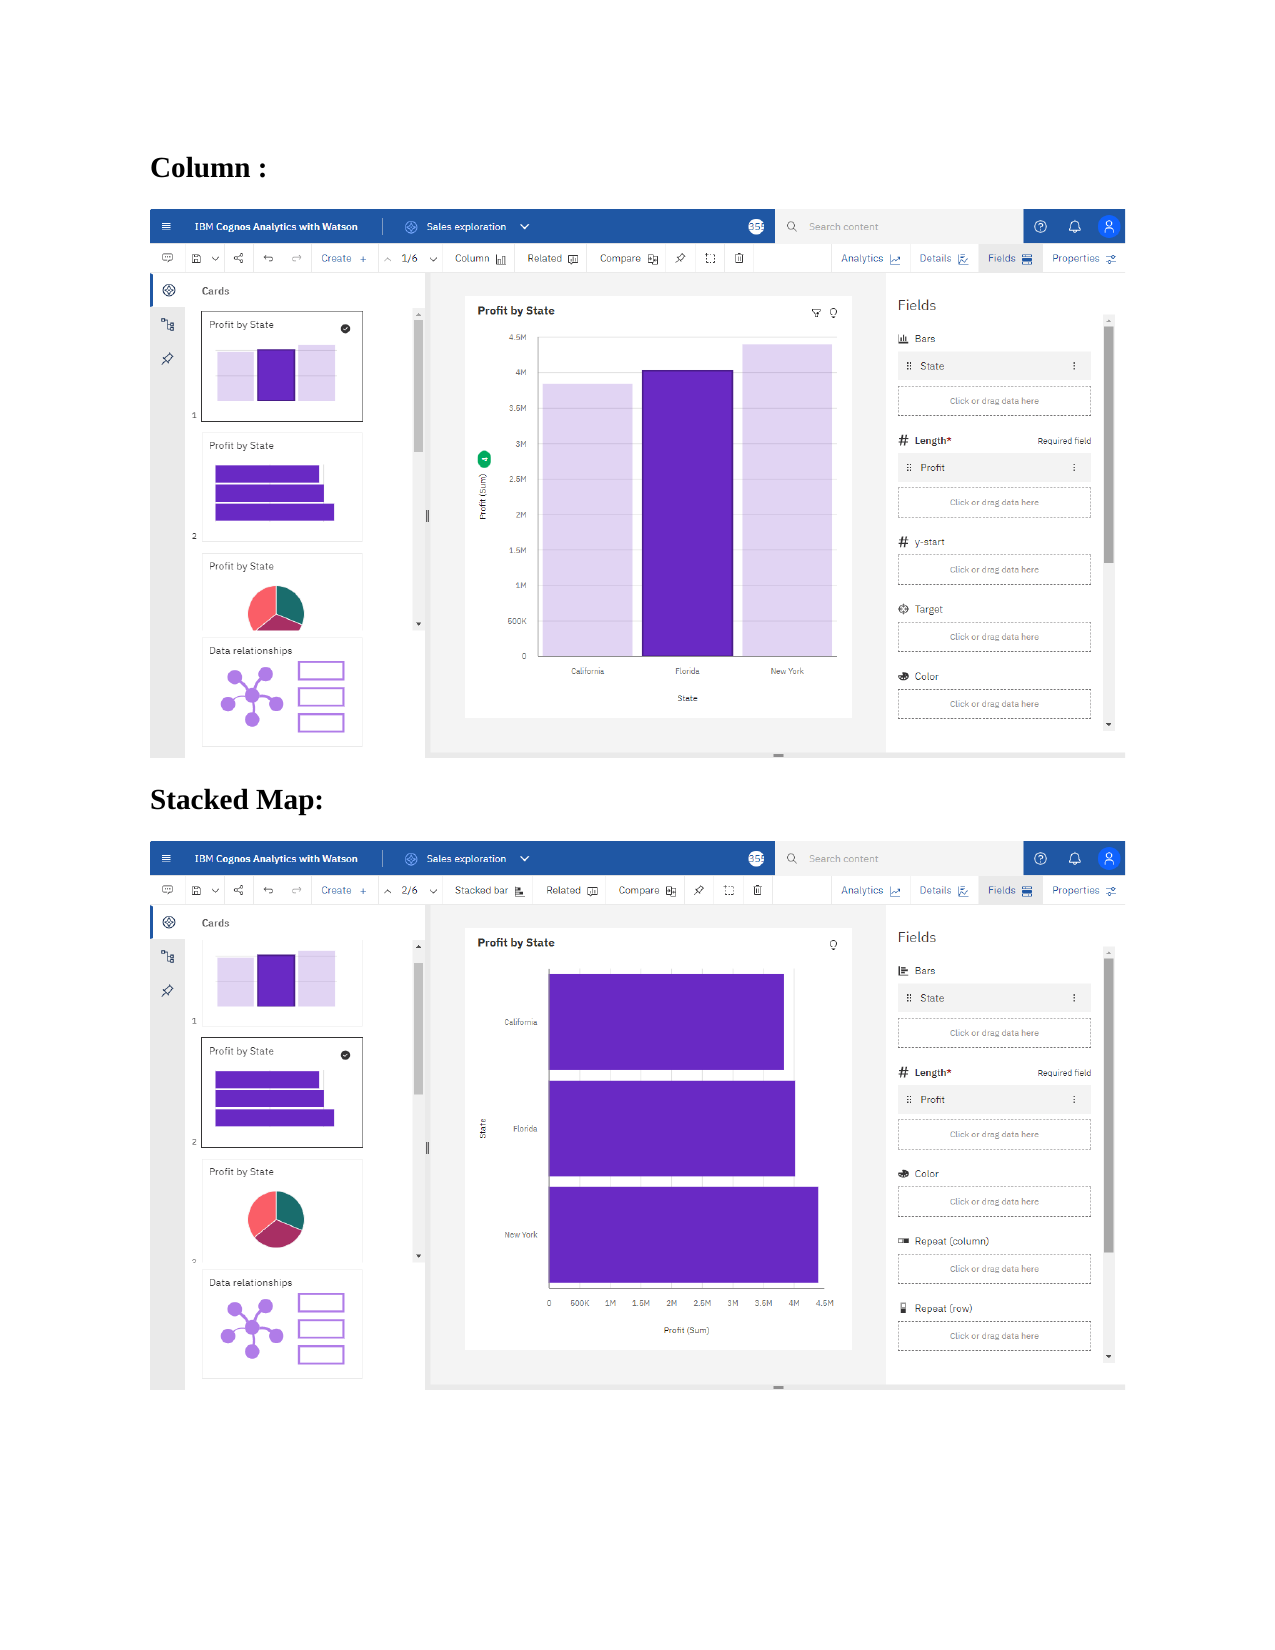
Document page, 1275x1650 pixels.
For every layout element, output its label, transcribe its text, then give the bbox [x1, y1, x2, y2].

picture [150, 209, 1125, 758]
text Stacked Map: [150, 782, 1125, 816]
picture [150, 841, 1125, 1390]
text Column : [150, 150, 1125, 183]
